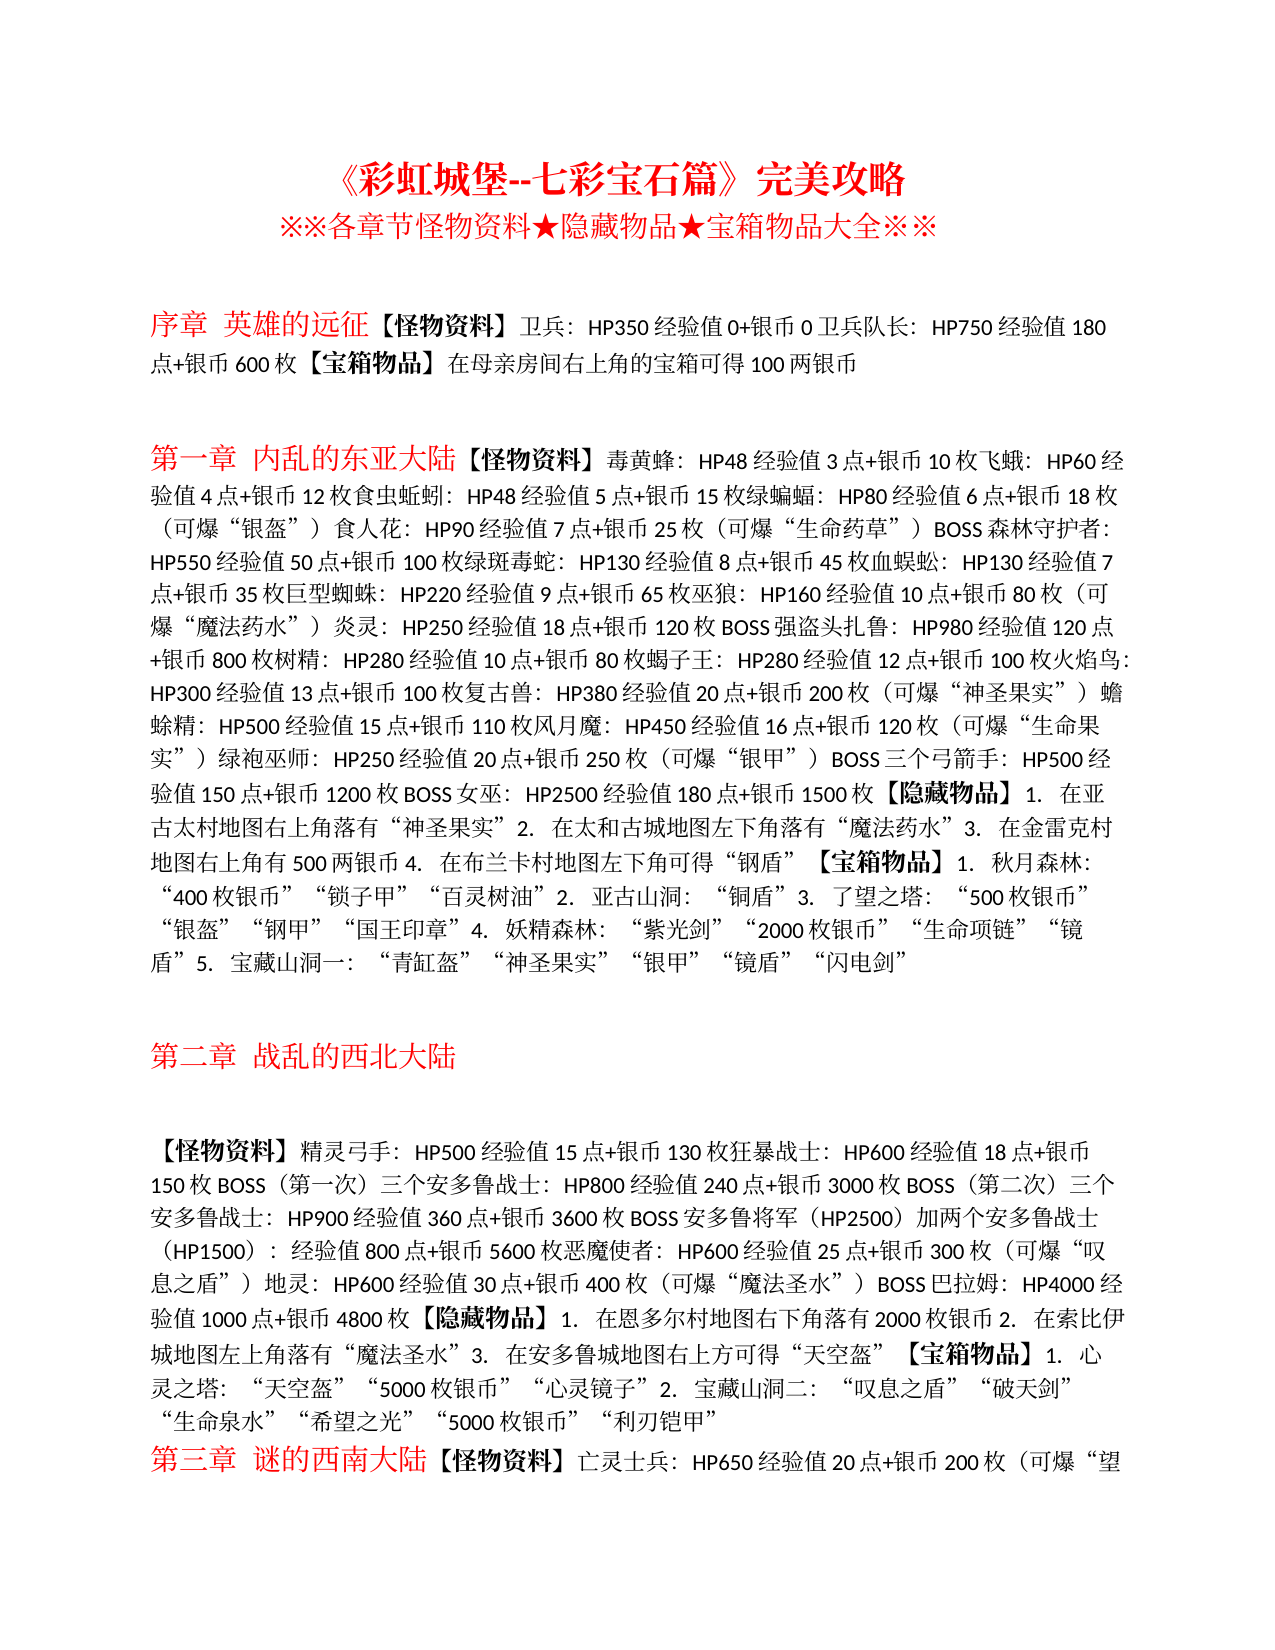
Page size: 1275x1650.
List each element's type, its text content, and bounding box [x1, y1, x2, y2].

text 《彩虹城堡--七彩宝石篇》完美攻略 [150, 150, 1125, 204]
text 第二章 战乱的西北大陆 [150, 1033, 1125, 1075]
text 【怪物资料】精灵弓手：HP500 经验值15点+银币130枚狂暴战士：HP600 经验值18点+银币150枚BOSS（第一次）三个安多鲁战士：HP800 经验值240点+银币3000枚BOSS（第二次）三个安多鲁战士：HP900 经验值360点+银币3600枚BOSS安多鲁将军（HP2500）加两个安多鲁战士（HP1500）：经验值800点+银币5600枚恶魔使者：HP600 经验值25点+银币300枚（可爆“叹息之盾”）地灵：HP600 经验值30点+银币400枚（可爆“魔法圣水”）BOSS巴拉姆：HP4000 经验值1000点+银币4800枚【隐藏物品】1．在恩多尔村地图右下角落有2000枚银币2．在索比伊城地图左上角落有“魔法圣水”3．在安多鲁城地图右上方可得“天空盔”【宝箱物品】1．心灵之塔：“天空盔”“5000枚银币”“心灵镜子”2．宝藏山洞二：“叹息之盾”“破天剑”“生命泉水”“希望之光”“5000枚银币”“利刃铠甲” [150, 1131, 1125, 1437]
text ※※各章节怪物资料★隐藏物品★宝箱物品大全※※ [150, 204, 1125, 246]
text 第一章 内乱的东亚大陆【怪物资料】毒黄蜂：HP48 经验值3点+银币10枚飞蛾：HP60 经验值4点+银币12枚食虫蚯蚓：HP48 经验值5点+银币15枚绿蝙蝠：HP80 经验值6点+银币18枚（可爆“银盔”）食人花：HP90 经验值7点+银币25枚（可爆“生命药草”）BOSS森林守护者：HP550 经验值50点+银币100枚绿斑毒蛇：HP130 经验值8点+银币45枚血蜈蚣：HP130 经验值7点+银币35枚巨型蜘蛛：HP220 经验值9点+银币65枚巫狼：HP160 经验值10点+银币80枚（可爆“魔法药水”）炎灵：HP250 经验值18点+银币120枚BOSS强盗头扎鲁：HP980 经验值120点+银币800枚树精：HP280 经验值10点+银币80枚蝎子王：HP280 经验值12点+银币100枚火焰鸟：HP300 经验值13点+银币100枚复古兽：HP380 经验值20点+银币200枚（可爆“神圣果实”）蟾蜍精：HP500 经验值15点+银币110枚风月魔：HP450 经验值16点+银币120枚（可爆“生命果实”）绿袍巫师：HP250 经验值20点+银币250枚（可爆“银甲”）BOSS三个弓箭手：HP500 经验值150点+银币1200枚BOSS女巫：HP2500 经验值180点+银币1500枚【隐藏物品】1．在亚古太村地图右上角落有“神圣果实”2．在太和古城地图左下角落有“魔法药水”3．在金雷克村地图右上角有500两银币4．在布兰卡村地图左下角可得“钢盾”【宝箱物品】1．秋月森林：“400枚银币”“锁子甲”“百灵树油”2．亚古山洞：“铜盾”3．了望之塔：“500枚银币”“银盔”“钢甲”“国王印章”4．妖精森林：“紫光剑”“2000枚银币”“生命项链”“镜盾”5．宝藏山洞一：“青缸盔”“神圣果实”“银甲”“镜盾”“闪电剑” [150, 436, 1125, 977]
text 序章 英雄的远征【怪物资料】卫兵：HP350 经验值0+银币0卫兵队长：HP750 经验值180点+银币600枚【宝箱物品】在母亲房间右上角的宝箱可得100两银币 [150, 302, 1125, 380]
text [150, 1437, 1125, 1479]
